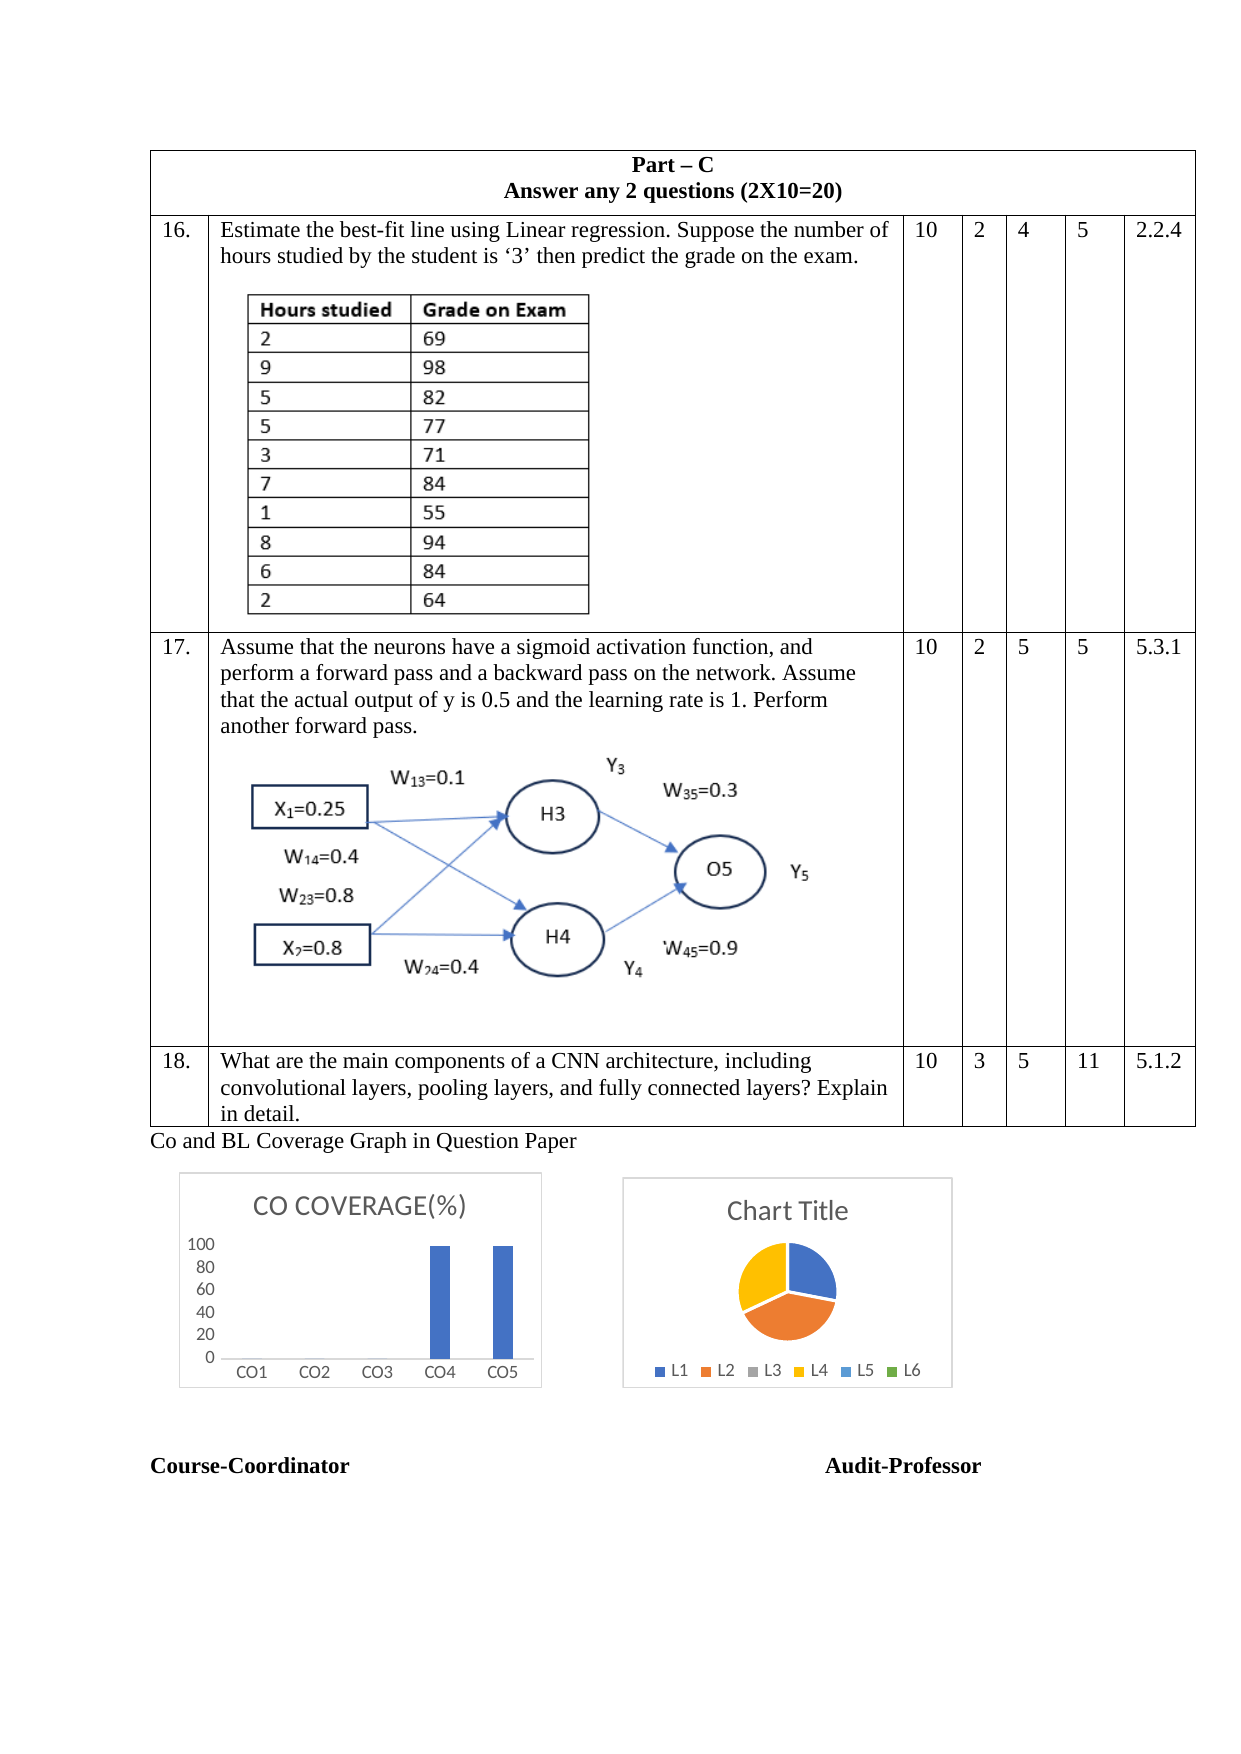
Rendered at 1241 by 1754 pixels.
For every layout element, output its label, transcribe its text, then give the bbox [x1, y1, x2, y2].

picture [220, 738, 868, 1020]
table_cell 5.1.2 [1125, 1047, 1195, 1126]
table_cell 16. [151, 216, 208, 632]
table_cell 4 [1007, 216, 1065, 632]
text Course-Coordinator Audit-Professor [150, 1452, 1090, 1479]
text Co and BL Coverage Graph in Question Paper [150, 1127, 1090, 1154]
table_cell 17. [151, 633, 208, 1046]
picture [220, 268, 612, 632]
table_cell 5 [1066, 216, 1124, 632]
table_cell Estimate the best-fit line using Linear regression. Suppose the number of hours studied by the student is ‘3’ then predict the grade on the exam. [209, 216, 903, 632]
table_cell What are the main components of a CNN architecture, including convolutional layers, pooling layers, and fully connected layers? Explain in detail. [209, 1047, 903, 1126]
table_cell 3 [963, 1047, 1006, 1126]
table_cell Part – C Answer any 2 questions (2X10=20) [151, 151, 1195, 214]
table_cell 18. [151, 1047, 208, 1126]
table_cell 10 [904, 1047, 962, 1126]
table_cell 5 [1066, 633, 1124, 1046]
table_cell 5 [1007, 1047, 1065, 1126]
table_cell Assume that the neurons have a sigmoid activation function, and perform a forward pass and a backward pass on the network. Assume that the actual output of y is 0.5 and the learning rate is 1. Perform another forward pass. [209, 633, 903, 1046]
table_cell 10 [904, 633, 962, 1046]
table_cell 2.2.4 [1125, 216, 1195, 632]
table_cell 5.3.1 [1125, 633, 1195, 1046]
table_cell 10 [904, 216, 962, 632]
table_cell 11 [1066, 1047, 1124, 1126]
table_cell 5 [1007, 633, 1065, 1046]
table_cell 2 [963, 216, 1006, 632]
table_cell 2 [963, 633, 1006, 1046]
